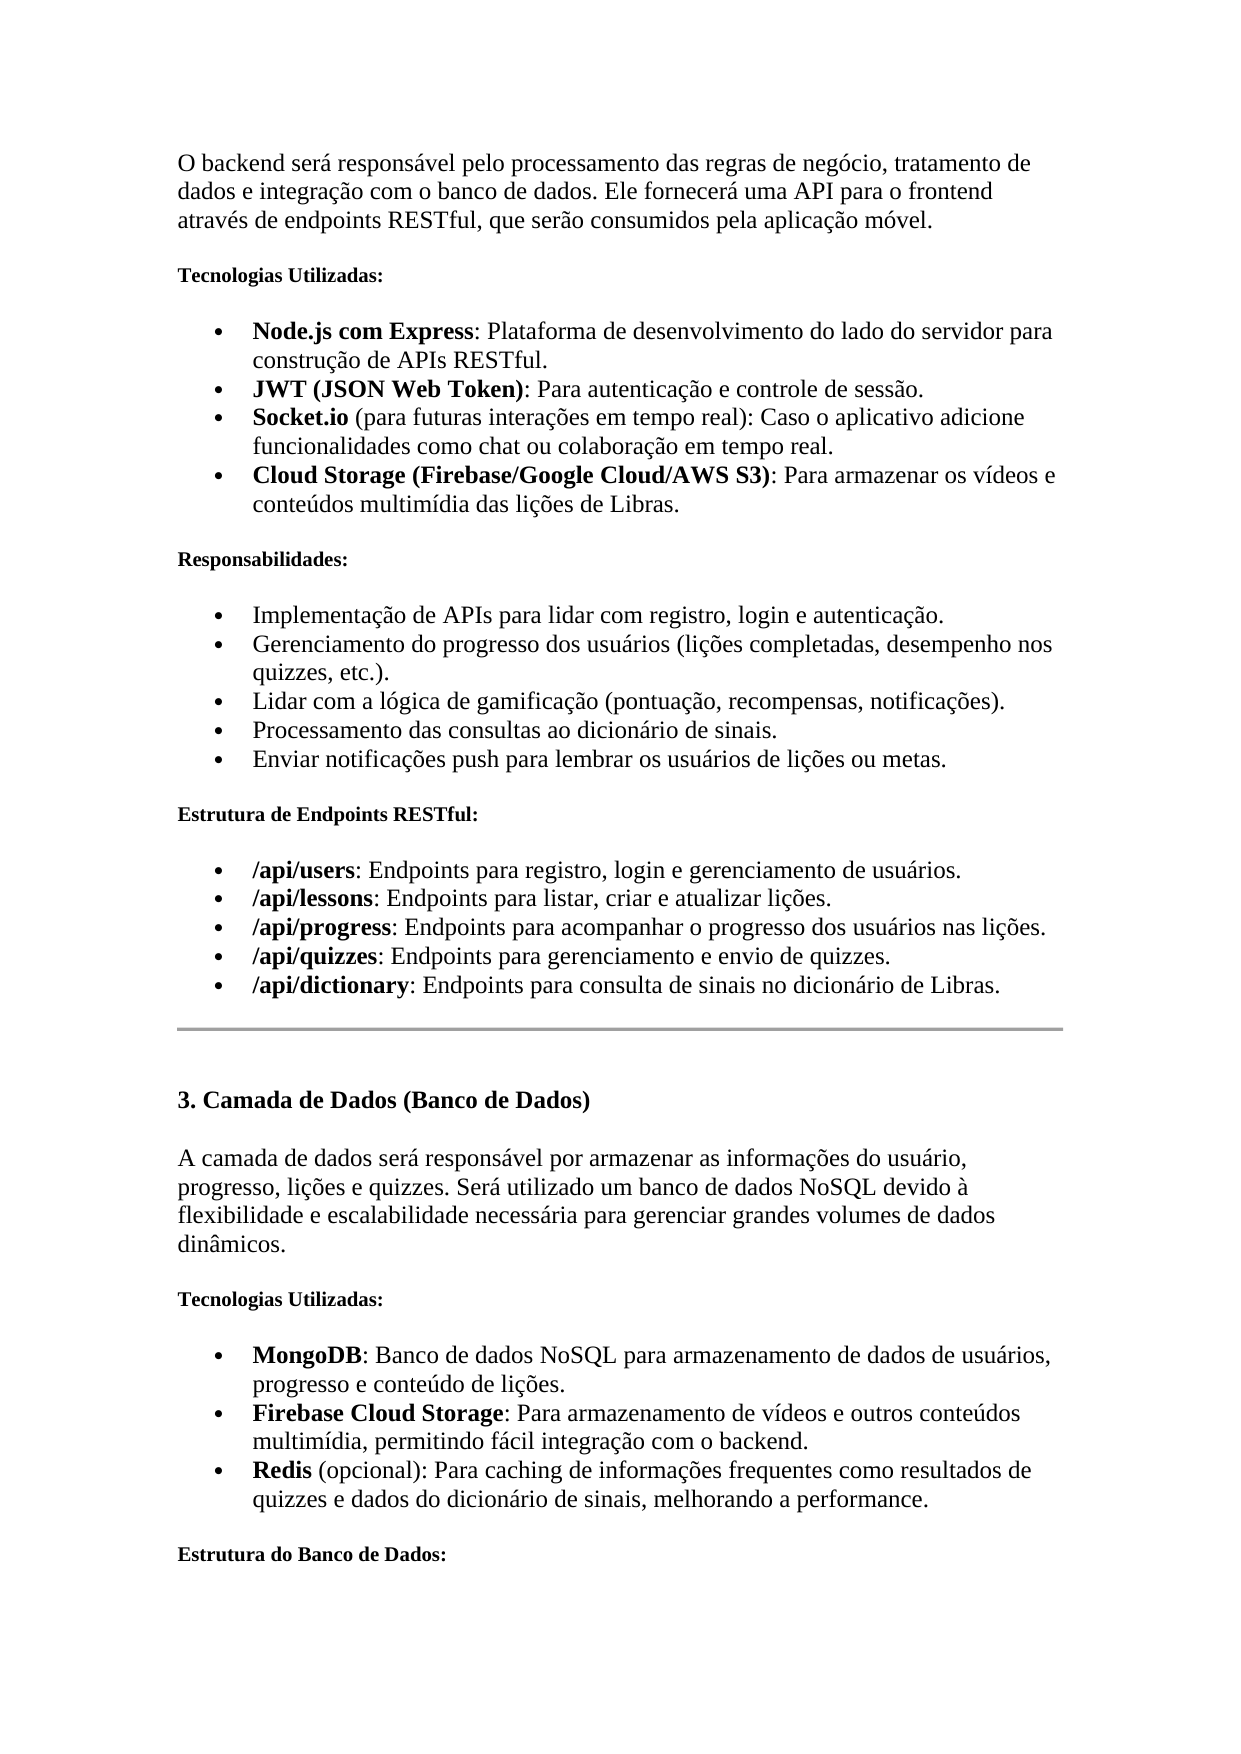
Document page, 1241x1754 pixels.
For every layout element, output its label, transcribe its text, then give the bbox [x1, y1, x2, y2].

list MongoDB: Banco de dados NoSQL para armazenamento de dados de usuários, progresso e conteúdo de lições. [215, 1340, 1063, 1398]
list Lidar com a lógica de gamificação (pontuação, recompensas, notificações). [215, 686, 1063, 715]
list /api/users: Endpoints para registro, login e gerenciamento de usuários. [215, 855, 1063, 883]
text Tecnologias Utilizadas: [177, 1287, 1063, 1311]
list Node.js com Express: Plataforma de desenvolvimento do lado do servidor para construção de APIs RESTful. [215, 316, 1063, 374]
text O backend será responsável pelo processamento das regras de negócio, tratamento de dados e integração com o banco de dados. Ele fornecerá uma API para o frontend através de endpoints RESTful, que serão consumidos pela aplicação móvel. [177, 148, 1063, 234]
list /api/quizzes: Endpoints para gerenciamento e envio de quizzes. [215, 941, 1063, 970]
list Socket.io (para futuras interações em tempo real): Caso o aplicativo adicione funcionalidades como chat ou colaboração em tempo real. [215, 402, 1063, 460]
list Cloud Storage (Firebase/Google Cloud/AWS S3): Para armazenar os vídeos e conteúdos multimídia das lições de Libras. [215, 460, 1063, 517]
text Responsabilidades: [177, 547, 1063, 571]
text Estrutura de Endpoints RESTful: [177, 802, 1063, 826]
list Implementação de APIs para lidar com registro, login e autenticação. [215, 600, 1063, 629]
list Firebase Cloud Storage: Para armazenamento de vídeos e outros conteúdos multimídia, permitindo fácil integração com o backend. [215, 1398, 1063, 1455]
text 3. Camada de Dados (Banco de Dados) [177, 1085, 1063, 1114]
list Processamento das consultas ao dicionário de sinais. [215, 715, 1063, 744]
text Estrutura do Banco de Dados: [177, 1542, 1063, 1566]
text Tecnologias Utilizadas: [177, 263, 1063, 287]
text A camada de dados será responsável por armazenar as informações do usuário, progresso, lições e quizzes. Será utilizado um banco de dados NoSQL devido à flexibilidade e escalabilidade necessária para gerenciar grandes volumes de dados dinâmicos. [177, 1143, 1063, 1258]
list Redis (opcional): Para caching de informações frequentes como resultados de quizzes e dados do dicionário de sinais, melhorando a performance. [215, 1455, 1063, 1513]
list /api/progress: Endpoints para acompanhar o progresso dos usuários nas lições. [215, 912, 1063, 941]
list /api/lessons: Endpoints para listar, criar e atualizar lições. [215, 883, 1063, 912]
list JWT (JSON Web Token): Para autenticação e controle de sessão. [215, 374, 1063, 402]
list /api/dictionary: Endpoints para consulta de sinais no dicionário de Libras. [215, 970, 1063, 998]
list Enviar notificações push para lembrar os usuários de lições ou metas. [215, 744, 1063, 772]
list Gerenciamento do progresso dos usuários (lições completadas, desempenho nos quizzes, etc.). [215, 629, 1063, 686]
